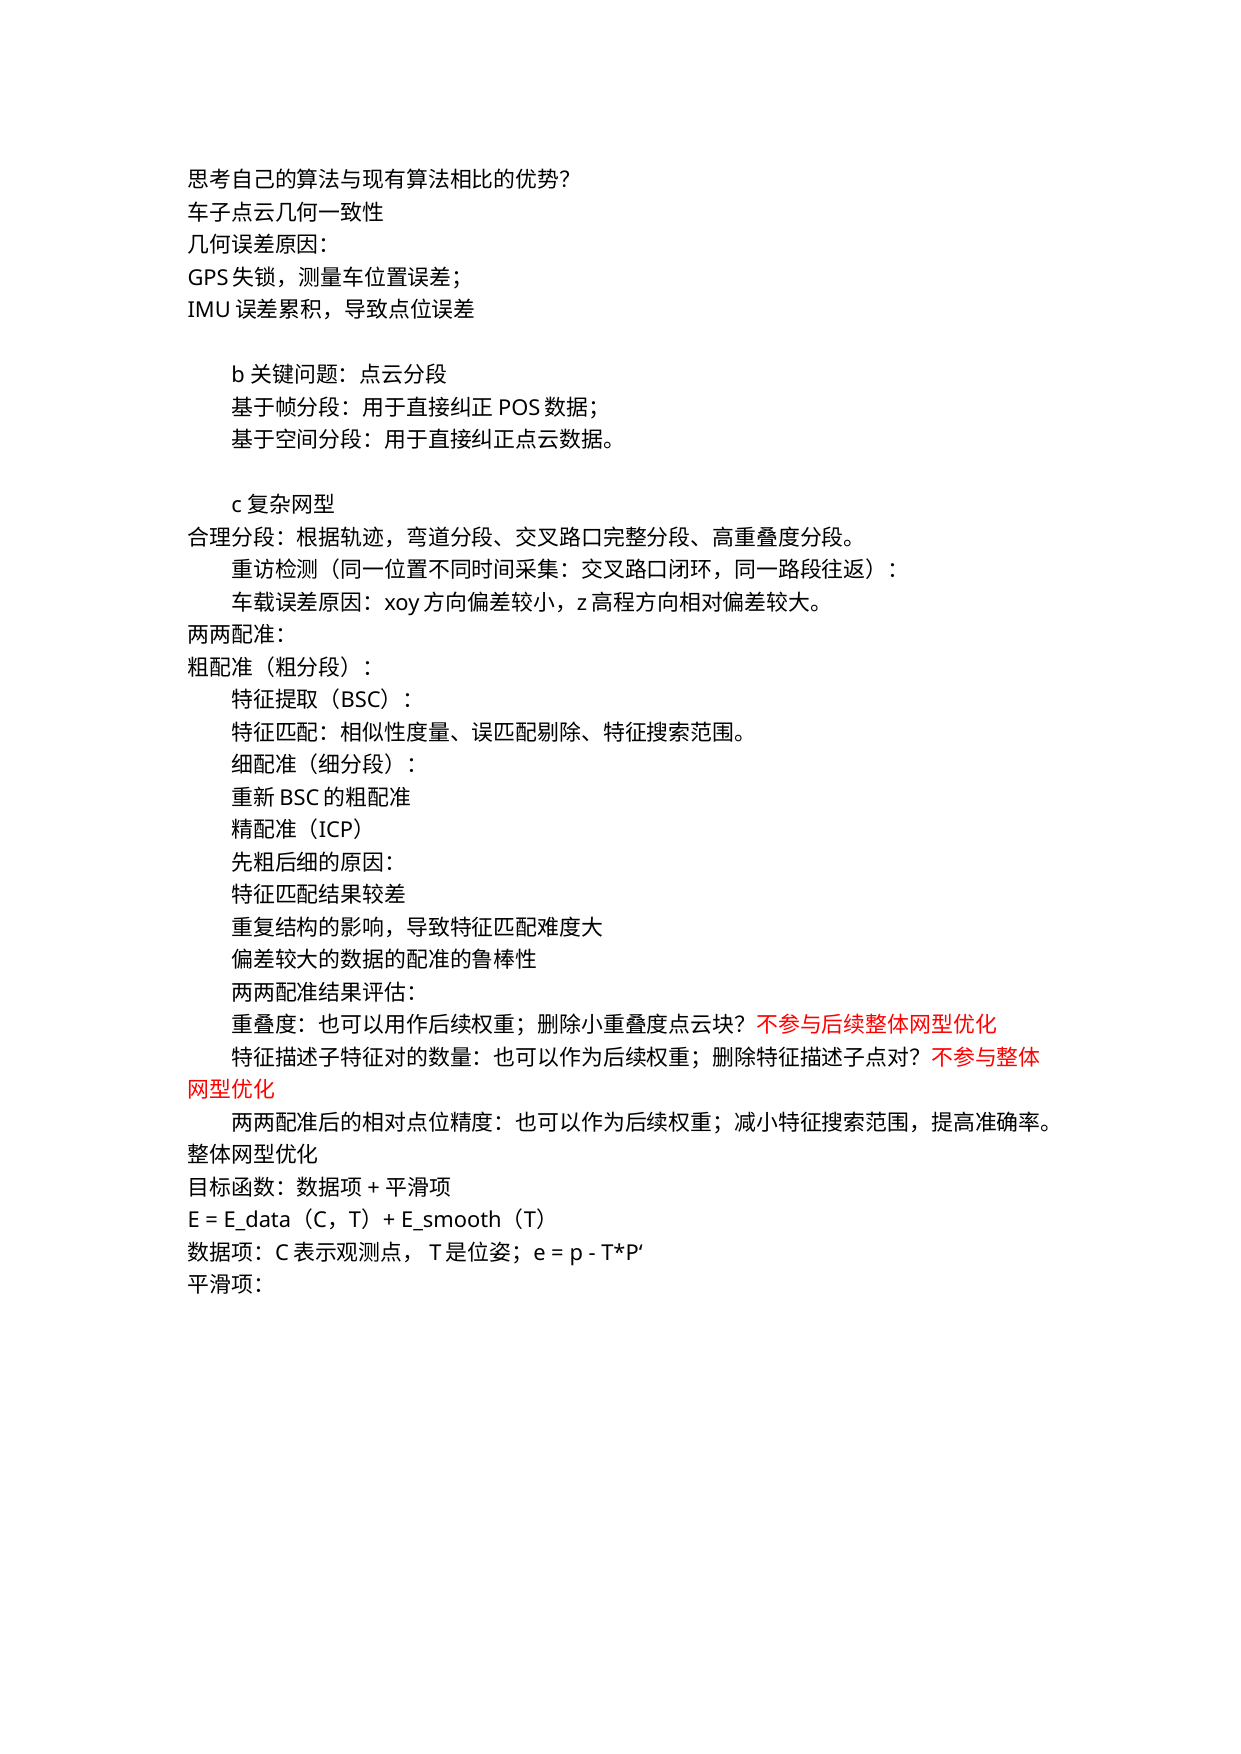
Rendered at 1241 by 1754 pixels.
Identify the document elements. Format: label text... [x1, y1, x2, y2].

text 基于空间分段：用于直接纠正点云数据。 [187, 422, 1053, 454]
text 重复结构的影响，导致特征匹配难度大 [187, 909, 1053, 942]
text 粗配准（粗分段）： [187, 649, 1053, 682]
text 目标函数：数据项 + 平滑项 [187, 1169, 1053, 1202]
text 重新BSC的粗配准 [187, 779, 1053, 812]
text 细配准（细分段）： [187, 747, 1053, 779]
text 数据项：C表示观测点， T是位姿；e = p - T*P‘ [187, 1234, 1053, 1267]
text c 复杂网型 [187, 487, 1053, 519]
text 重访检测（同一位置不同时间采集：交叉路口闭环，同一路段往返）： [187, 552, 1053, 584]
text 精配准（ICP） [187, 812, 1053, 844]
text 特征提取（BSC）： [187, 682, 1053, 714]
text 特征匹配结果较差 [187, 877, 1053, 909]
text 先粗后细的原因： [187, 844, 1053, 877]
text 平滑项： [187, 1267, 1053, 1299]
text 偏差较大的数据的配准的鲁棒性 [187, 942, 1053, 974]
text 重叠度：也可以用作后续权重；删除小重叠度点云块？不参与后续整体网型优化 [187, 1007, 1053, 1039]
text 特征匹配：相似性度量、误匹配剔除、特征搜索范围。 [187, 714, 1053, 747]
text 基于帧分段：用于直接纠正POS数据； [187, 389, 1053, 422]
text 两两配准结果评估： [187, 974, 1053, 1007]
text 特征描述子特征对的数量：也可以作为后续权重；删除特征描述子点对？不参与整体网型优化 [187, 1039, 1053, 1104]
text b 关键问题：点云分段 [187, 357, 1053, 389]
text E = E_data（C，T）+ E_smooth（T） [187, 1202, 1053, 1234]
text 车载误差原因：xoy方向偏差较小，z高程方向相对偏差较大。 [187, 584, 1053, 617]
text 两两配准后的相对点位精度：也可以作为后续权重；减小特征搜索范围，提高准确率。 [187, 1104, 1053, 1137]
